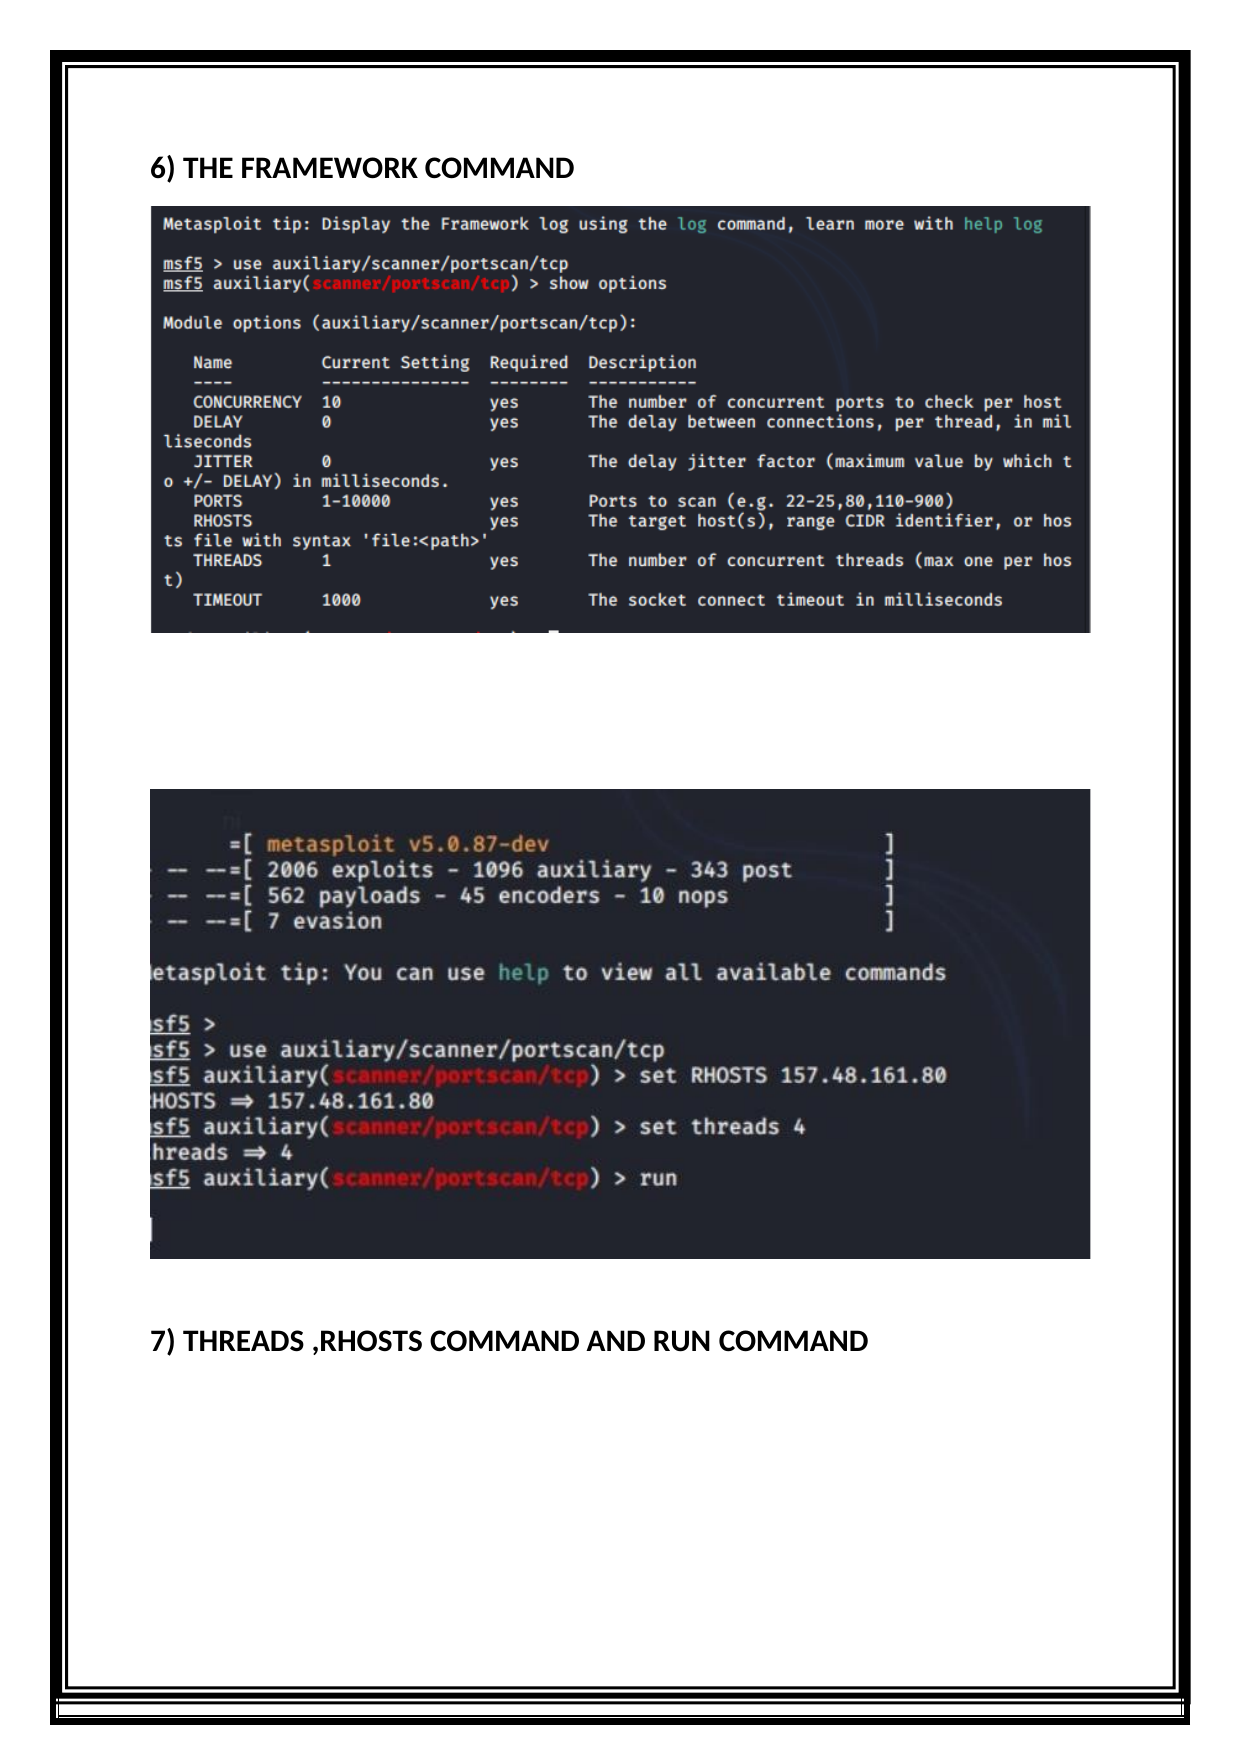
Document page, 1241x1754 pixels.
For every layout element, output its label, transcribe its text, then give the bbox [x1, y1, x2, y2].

picture [150, 206, 1091, 633]
list THE FRAMEWORK COMMAND [150, 148, 1103, 186]
list THREADS ,RHOSTS COMMAND AND RUN COMMAND [150, 1321, 1103, 1359]
picture [150, 789, 1091, 1259]
